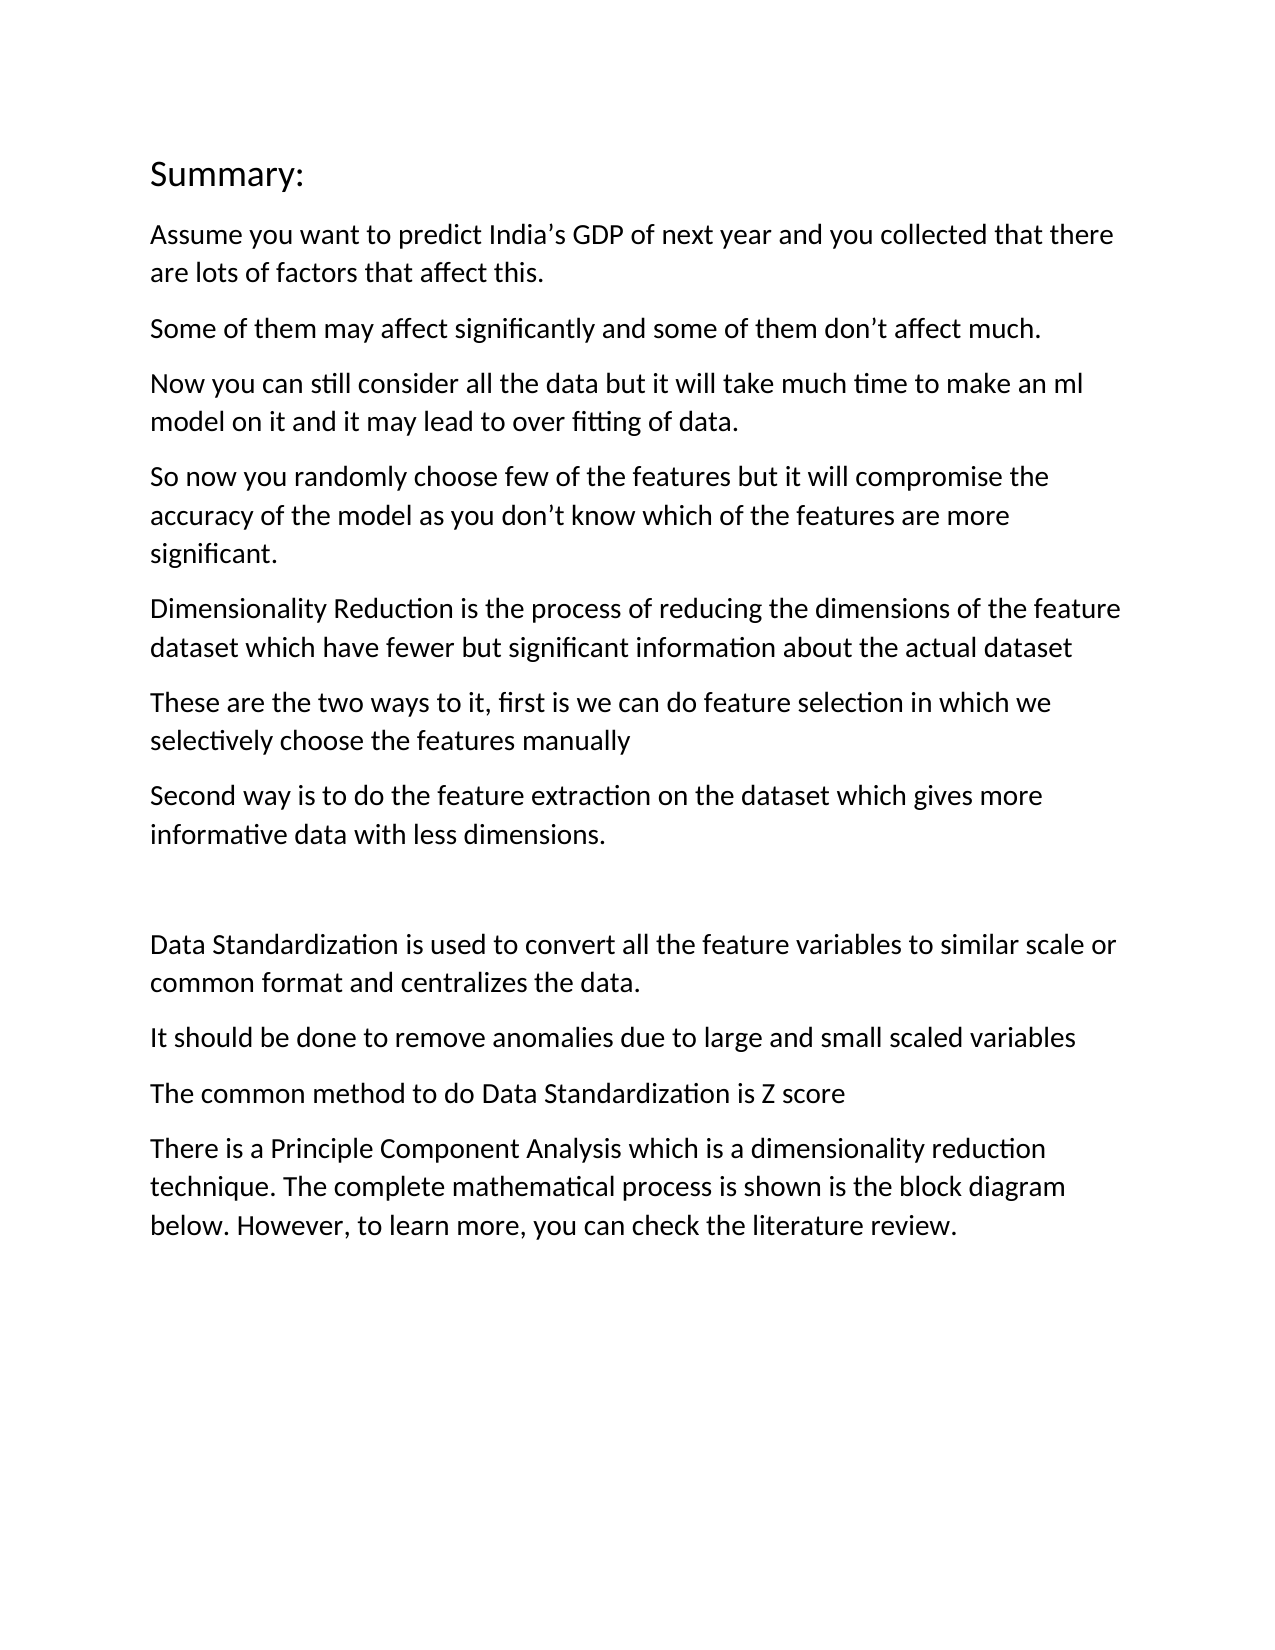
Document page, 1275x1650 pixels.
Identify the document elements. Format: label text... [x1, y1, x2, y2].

text Summary: [150, 150, 1125, 196]
text These are the two ways to it, first is we can do feature selection in which we selectively choose the features manually [150, 684, 1125, 758]
text There is a Principle Component Analysis which is a dimensionality reduction technique. The complete mathematical process is shown is the block diagram below. However, to learn more, you can check the literature review. [150, 1130, 1125, 1242]
text Now you can still consider all the data but it will take much time to make an ml model on it and it may lead to over fitting of data. [150, 365, 1125, 439]
text Data Standardization is used to convert all the feature variables to similar scale or common format and centralizes the data. [150, 926, 1125, 1000]
text It should be done to remove anomalies due to large and small scaled variables [150, 1019, 1125, 1055]
text Second way is to do the feature extraction on the dataset which gives more informative data with less dimensions. [150, 777, 1125, 851]
text Dimensionality Reduction is the process of reducing the dimensions of the feature dataset which have fewer but significant information about the actual dataset [150, 590, 1125, 664]
text Assume you want to predict India’s GDP of next year and you collected that there are lots of factors that affect this. [150, 216, 1125, 290]
text So now you randomly choose few of the features but it will compromise the accuracy of the model as you don’t know which of the features are more significant. [150, 458, 1125, 571]
text The common method to do Data Standardization is Z score [150, 1075, 1125, 1110]
text Some of them may affect significantly and some of them don’t affect much. [150, 310, 1125, 345]
